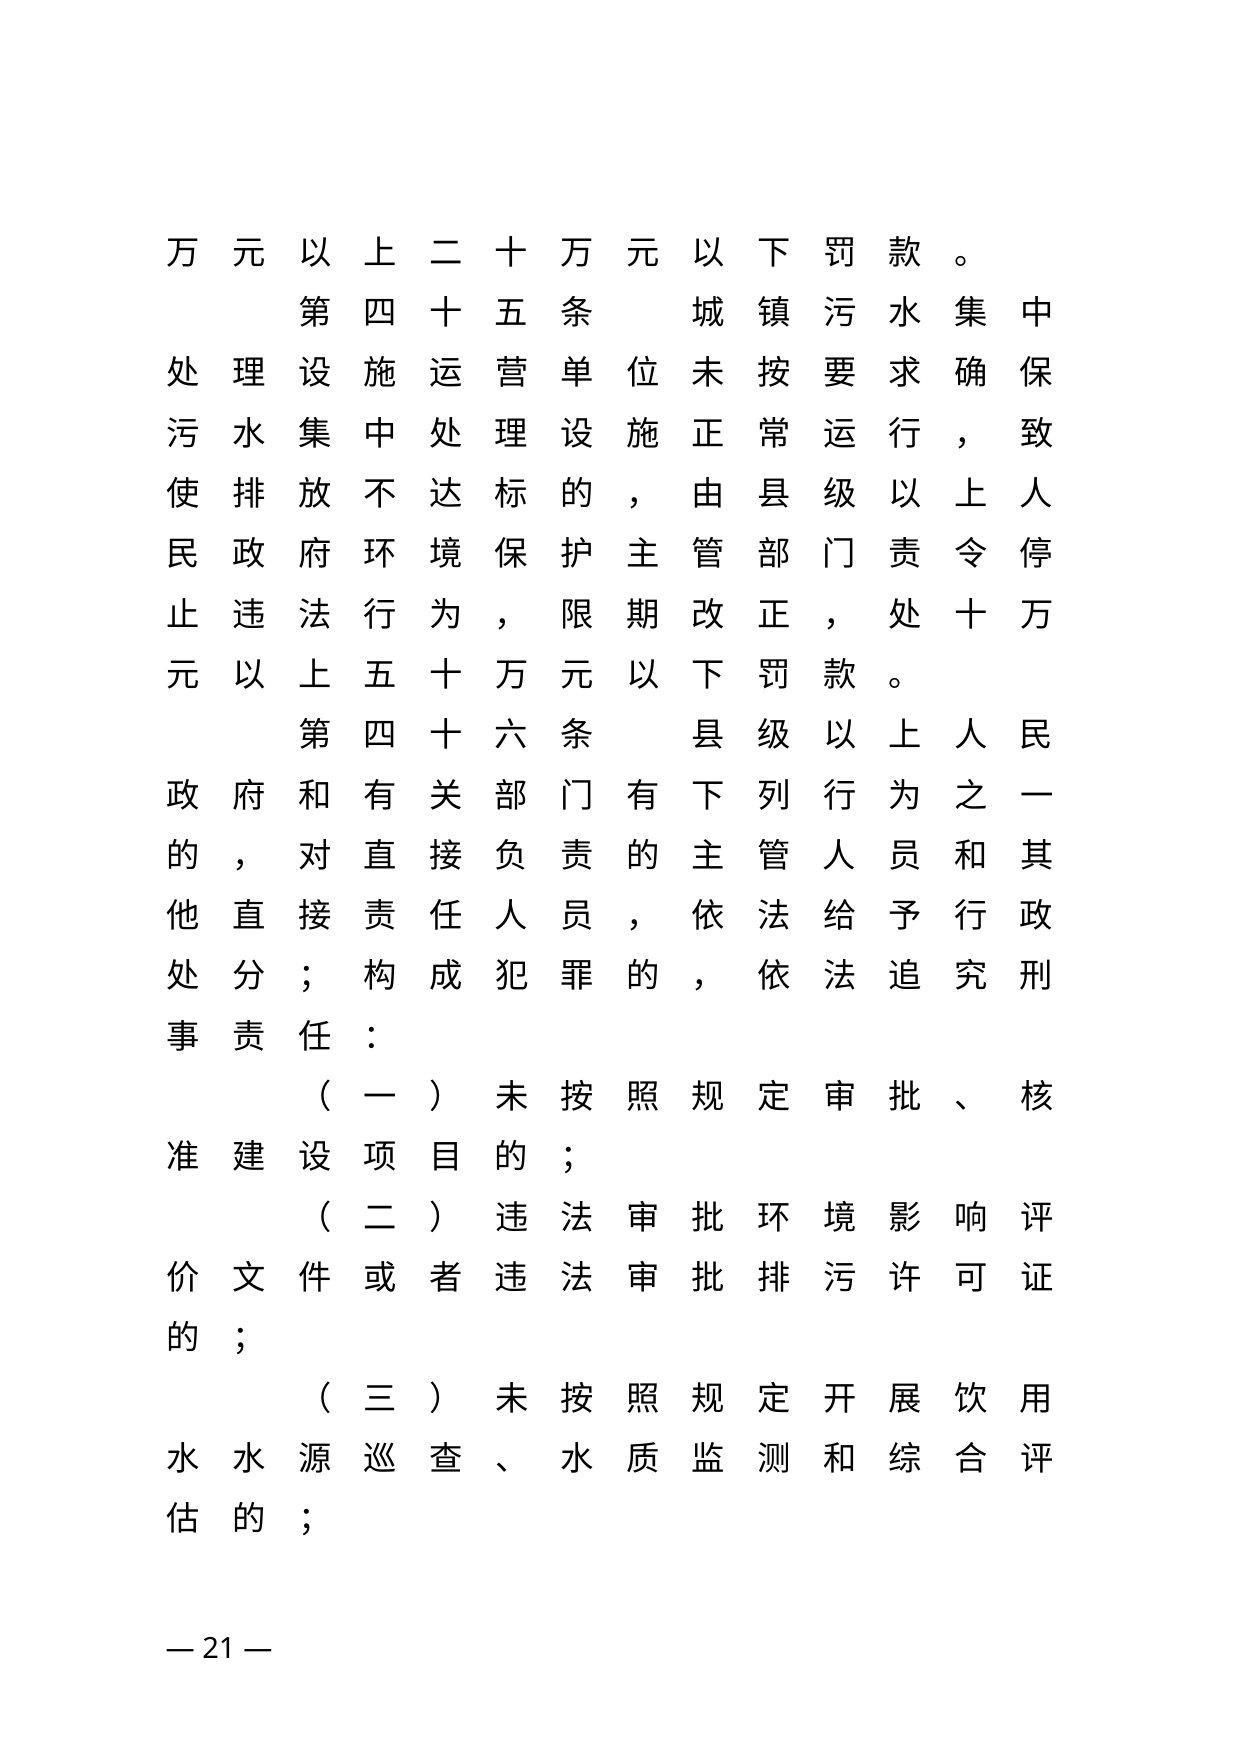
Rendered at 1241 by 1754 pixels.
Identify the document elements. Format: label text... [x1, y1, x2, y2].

text （三）未按照规定开展饮用水水源巡查、水质监测和综合评估的； [167, 1365, 1085, 1546]
text 第四十五条 城镇污水集中处理设施运营单位未按要求确保污水集中处理设施正常运行，致使排放不达标的，由县级以上人民政府环境保护主管部门责令停止违法行为，限期改正，处十万元以上五十万元以下罚款。 [167, 280, 1085, 702]
text 第四十六条 县级以上人民政府和有关部门有下列行为之一的，对直接负责的主管人员和其他直接责任人员，依法给予行政处分；构成犯罪的，依法追究刑事责任： [167, 702, 1085, 1064]
text （一）未按照规定审批、核准建设项目的； [167, 1064, 1085, 1184]
text （二）违法审批环境影响评价文件或者违法审批排污许可证的； [167, 1184, 1085, 1365]
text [167, 219, 1085, 280]
